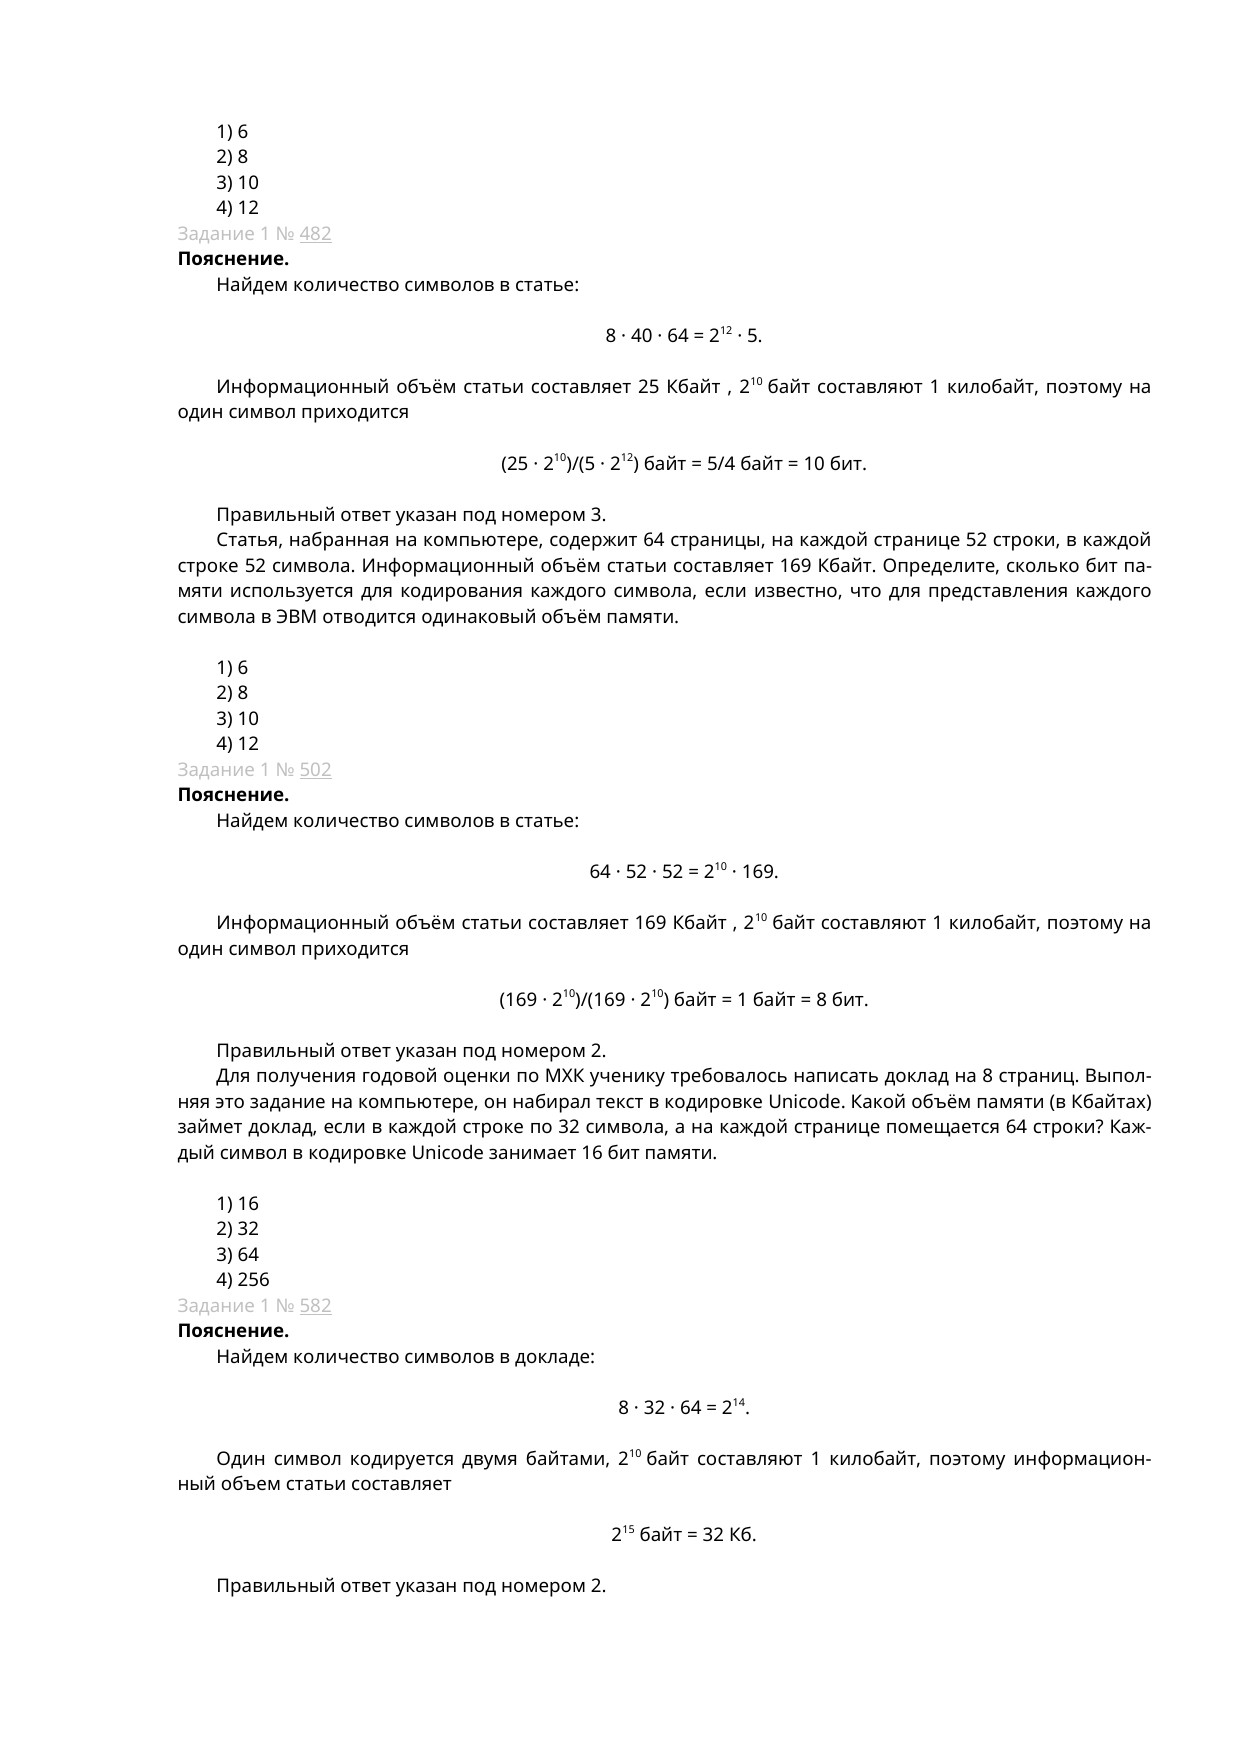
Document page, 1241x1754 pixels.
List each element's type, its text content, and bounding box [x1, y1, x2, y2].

text Задание 1 № 502 [177, 756, 1152, 782]
text 1) 6 [177, 118, 1152, 144]
text 1) 16 [177, 1190, 1152, 1216]
text 64 · 52 · 52 = 210 · 169. [177, 858, 1152, 884]
text (169 · 210)/(169 · 210) байт = 1 байт = 8 бит. [177, 986, 1152, 1011]
text 215 байт = 32 Кб. [177, 1522, 1152, 1547]
text 2) 8 [177, 679, 1152, 705]
text Информационный объём статьи составляет 169 Кбайт , 210 байт составляют 1 килобайт, поэтому на один символ приходится [177, 909, 1152, 960]
text Правильный ответ указан под номером 2. [177, 1573, 1152, 1598]
text 4) 12 [177, 195, 1152, 220]
text 4) 256 [177, 1267, 1152, 1292]
text Правильный ответ указан под номером 3. [177, 501, 1152, 526]
text Один символ кодируется двумя байтами, 210 байт составляют 1 килобайт, поэтому информационный объем статьи составляет [177, 1445, 1152, 1496]
text (25 · 210)/(5 · 212) байт = 5/4 байт = 10 бит. [177, 450, 1152, 475]
text 2) 8 [177, 144, 1152, 169]
text 3) 64 [177, 1241, 1152, 1267]
text 3) 10 [177, 169, 1152, 195]
text Статья, набранная на компьютере, содержит 64 страницы, на каждой странице 52 строки, в каждой строке 52 символа. Информационный объём статьи составляет 169 Кбайт. Определите, сколько бит памяти используется для кодирования каждого символа, если известно, что для представления каждого символа в ЭВМ отводится одинаковый объём памяти. [177, 526, 1152, 628]
text Пояснение. [177, 1318, 1152, 1343]
text Пояснение. [177, 246, 1152, 271]
text Правильный ответ указан под номером 2. [177, 1037, 1152, 1062]
text Задание 1 № 482 [177, 220, 1152, 246]
text Найдем количество символов в статье: [177, 807, 1152, 833]
text Информационный объём статьи составляет 25 Кбайт , 210 байт составляют 1 килобайт, поэтому на один символ приходится [177, 373, 1152, 424]
text 2) 32 [177, 1216, 1152, 1241]
text 3) 10 [177, 705, 1152, 731]
text 8 · 32 · 64 = 214. [177, 1394, 1152, 1420]
text Пояснение. [177, 782, 1152, 807]
text 1) 6 [177, 654, 1152, 679]
text Найдем количество символов в докладе: [177, 1343, 1152, 1369]
text 4) 12 [177, 731, 1152, 756]
text Задание 1 № 582 [177, 1292, 1152, 1318]
text Найдем количество символов в статье: [177, 271, 1152, 297]
text Для получения годовой оценки по МХК ученику требовалось написать доклад на 8 страниц. Выполняя это задание на компьютере, он набирал текст в кодировке Unicode. Какой объём памяти (в Кбайтах) займет доклад, если в каждой строке по 32 символа, а на каждой странице помещается 64 строки? Каждый символ в кодировке Unicode занимает 16 бит памяти. [177, 1062, 1152, 1164]
text 8 · 40 · 64 = 212 · 5. [177, 322, 1152, 348]
